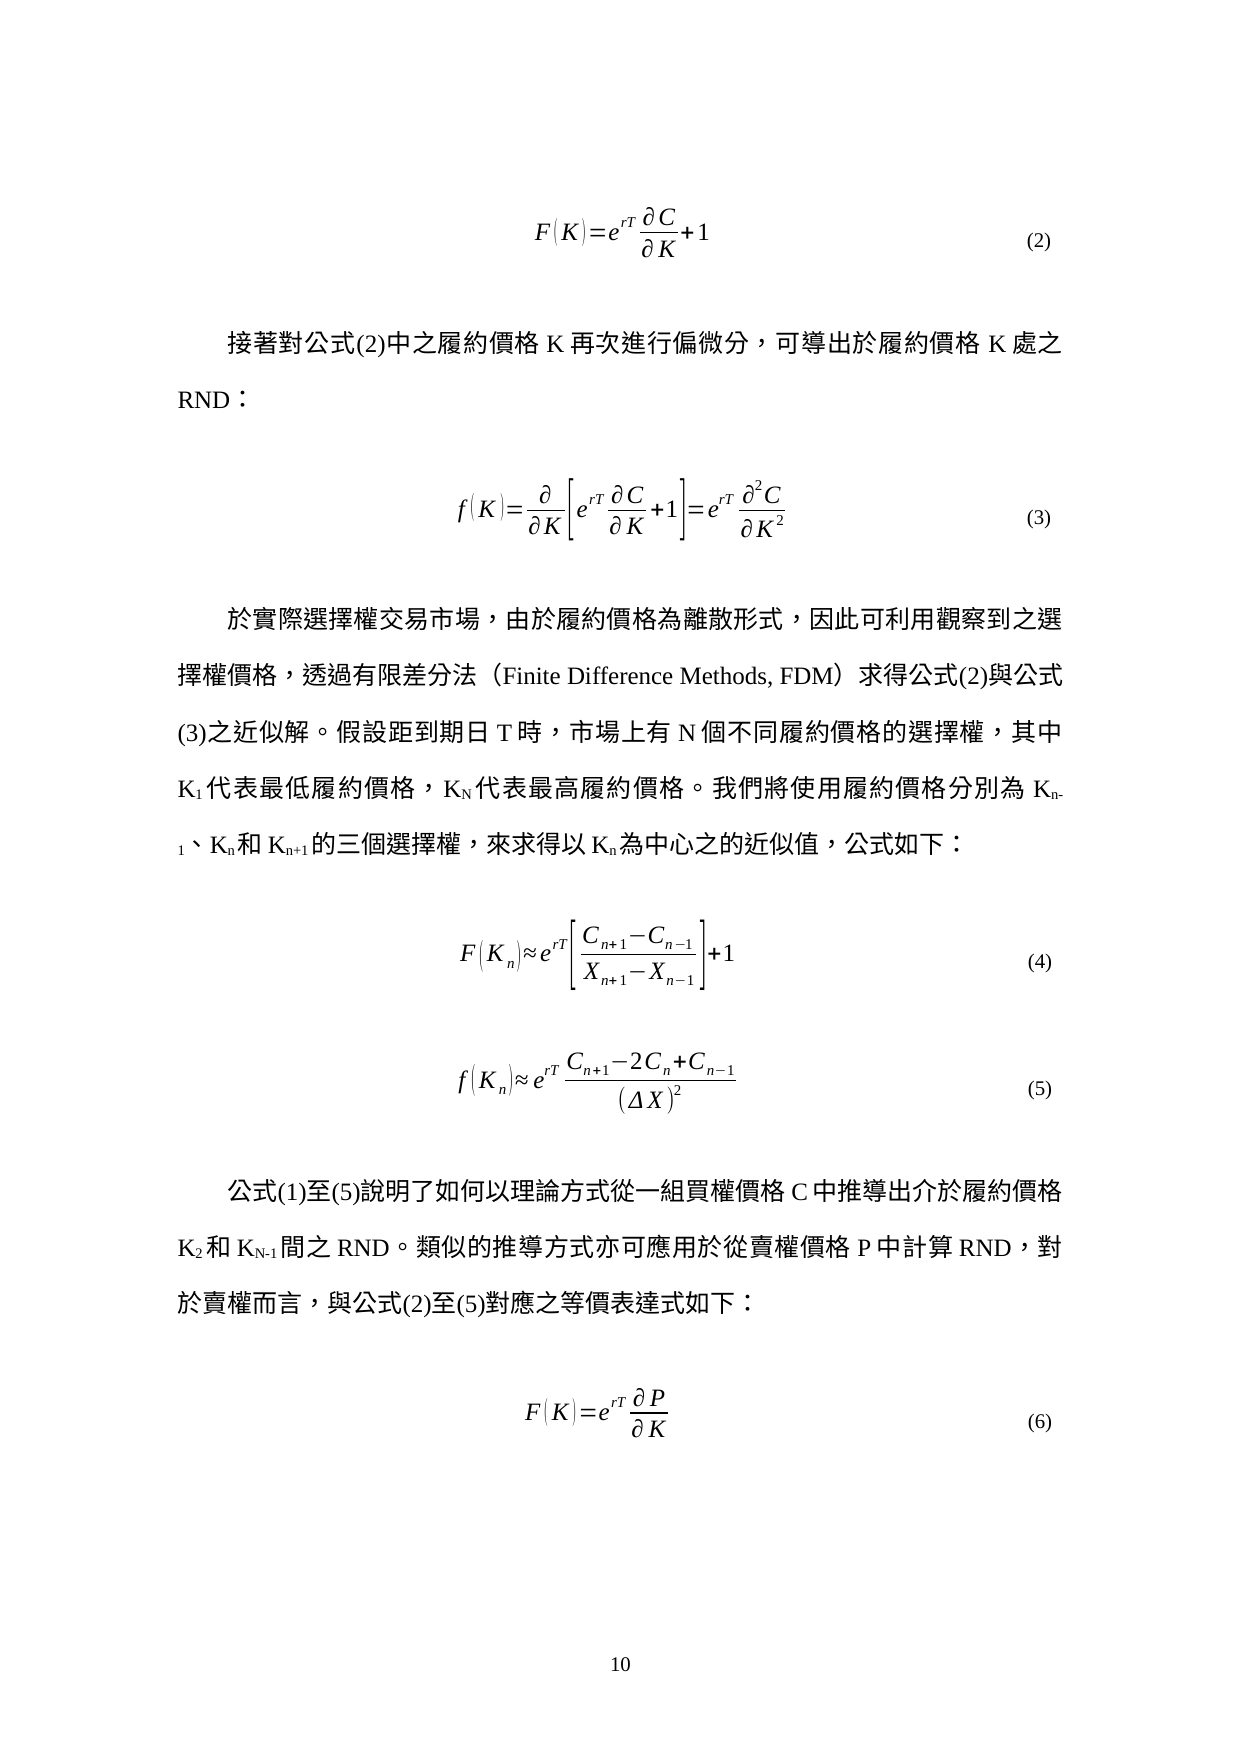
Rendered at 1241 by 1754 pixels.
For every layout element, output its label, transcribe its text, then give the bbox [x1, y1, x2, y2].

table_header [177, 453, 1015, 580]
table_header [177, 898, 966, 1025]
table_header (2) [1015, 177, 1062, 304]
text 接著對公式(2)中之履約價格K再次進行偏微分，可導出於履約價格K處之RND： [177, 323, 1063, 416]
table_header (6) [966, 1358, 1063, 1484]
text 公式(1)至(5)說明了如何以理論方式從一組買權價格C中推導出介於履約價格K2和KN-1間之RND。類似的推導方式亦可應用於從賣權價格P中計算RND，對於賣權而言，與公式(2)至(5)對應之等價表達式如下： [177, 1171, 1063, 1321]
table_cell [177, 1025, 966, 1152]
table_header [177, 1358, 966, 1484]
table_header [177, 177, 1015, 304]
table_cell (5) [966, 1025, 1063, 1152]
table_header (3) [1015, 453, 1062, 580]
table_header (4) [966, 898, 1063, 1025]
text 於實際選擇權交易市場，由於履約價格為離散形式，因此可利用觀察到之選擇權價格，透過有限差分法（Finite Difference Methods, FDM）求得公式(2)與公式(3)之近似解。假設距到期日T時，市場上有N個不同履約價格的選擇權，其中K1代表最低履約價格，KN代表最高履約價格。我們將使用履約價格分別為Kn-1、Kn和Kn+1的三個選擇權，來求得以Kn為中心之的近似值，公式如下： [177, 599, 1063, 861]
